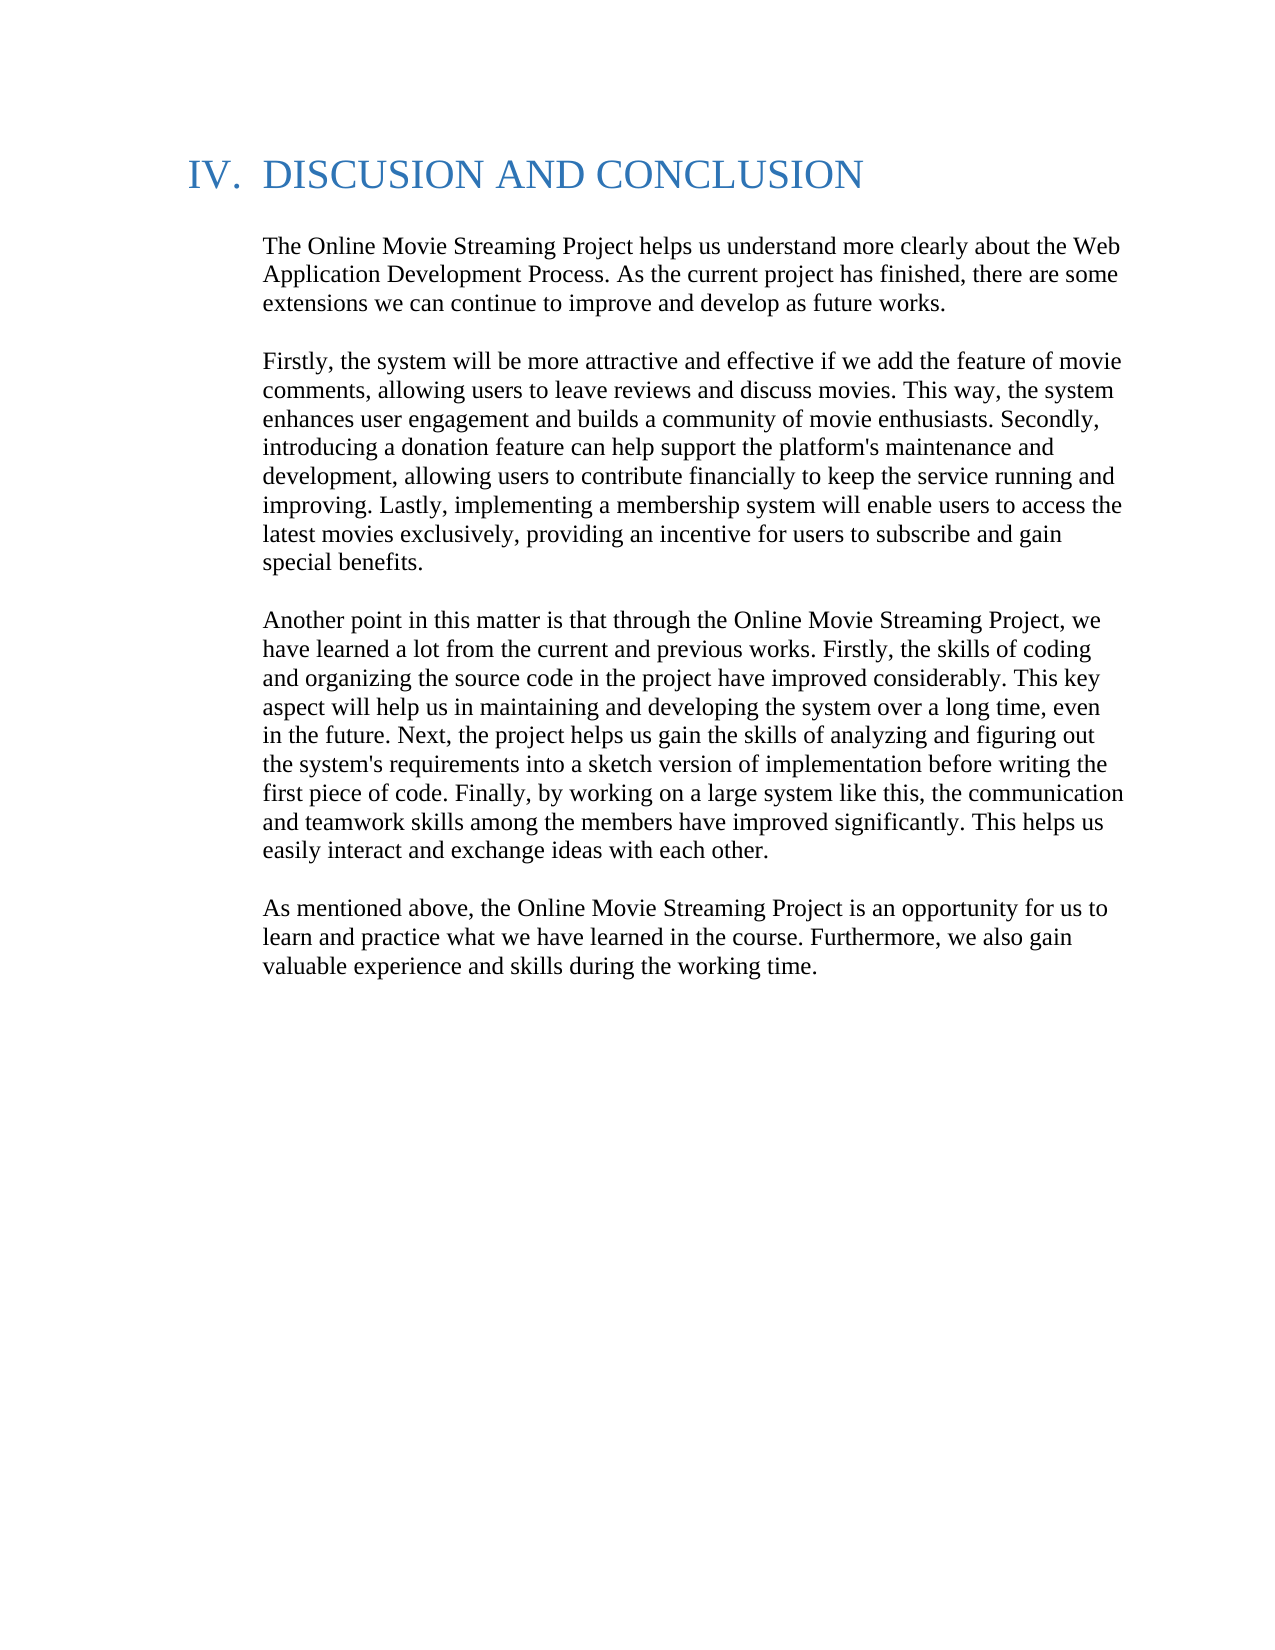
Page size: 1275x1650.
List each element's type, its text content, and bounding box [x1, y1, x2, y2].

text Another point in this matter is that through the Online Movie Streaming Project, we have learned a lot from the current and previous works. Firstly, the skills of coding and organizing the source code in the project have improved considerably. This key aspect will help us in maintaining and developing the system over a long time, even in the future. Next, the project helps us gain the skills of analyzing and figuring out the system's requirements into a sketch version of implementation before writing the first piece of code. Finally, by working on a large system like this, the communication and teamwork skills among the members have improved significantly. This helps us easily interact and exchange ideas with each other. [262, 605, 1125, 864]
text Firstly, the system will be more attractive and effective if we add the feature of movie comments, allowing users to leave reviews and discuss movies. This way, the system enhances user engagement and builds a community of movie enthusiasts. Secondly, introducing a donation feature can help support the platform's maintenance and development, allowing users to contribute financially to keep the service running and improving. Lastly, implementing a membership system will enable users to access the latest movies exclusively, providing an incentive for users to subscribe and gain special benefits. [262, 346, 1125, 576]
subtitle DISCUSION AND CONCLUSION [187, 150, 1125, 198]
text As mentioned above, the Online Movie Streaming Project is an opportunity for us to learn and practice what we have learned in the course. Furthermore, we also gain valuable experience and skills during the working time. [262, 893, 1125, 979]
text The Online Movie Streaming Project helps us understand more clearly about the Web Application Development Process. As the current project has finished, there are some extensions we can continue to improve and develop as future works. [262, 231, 1125, 317]
